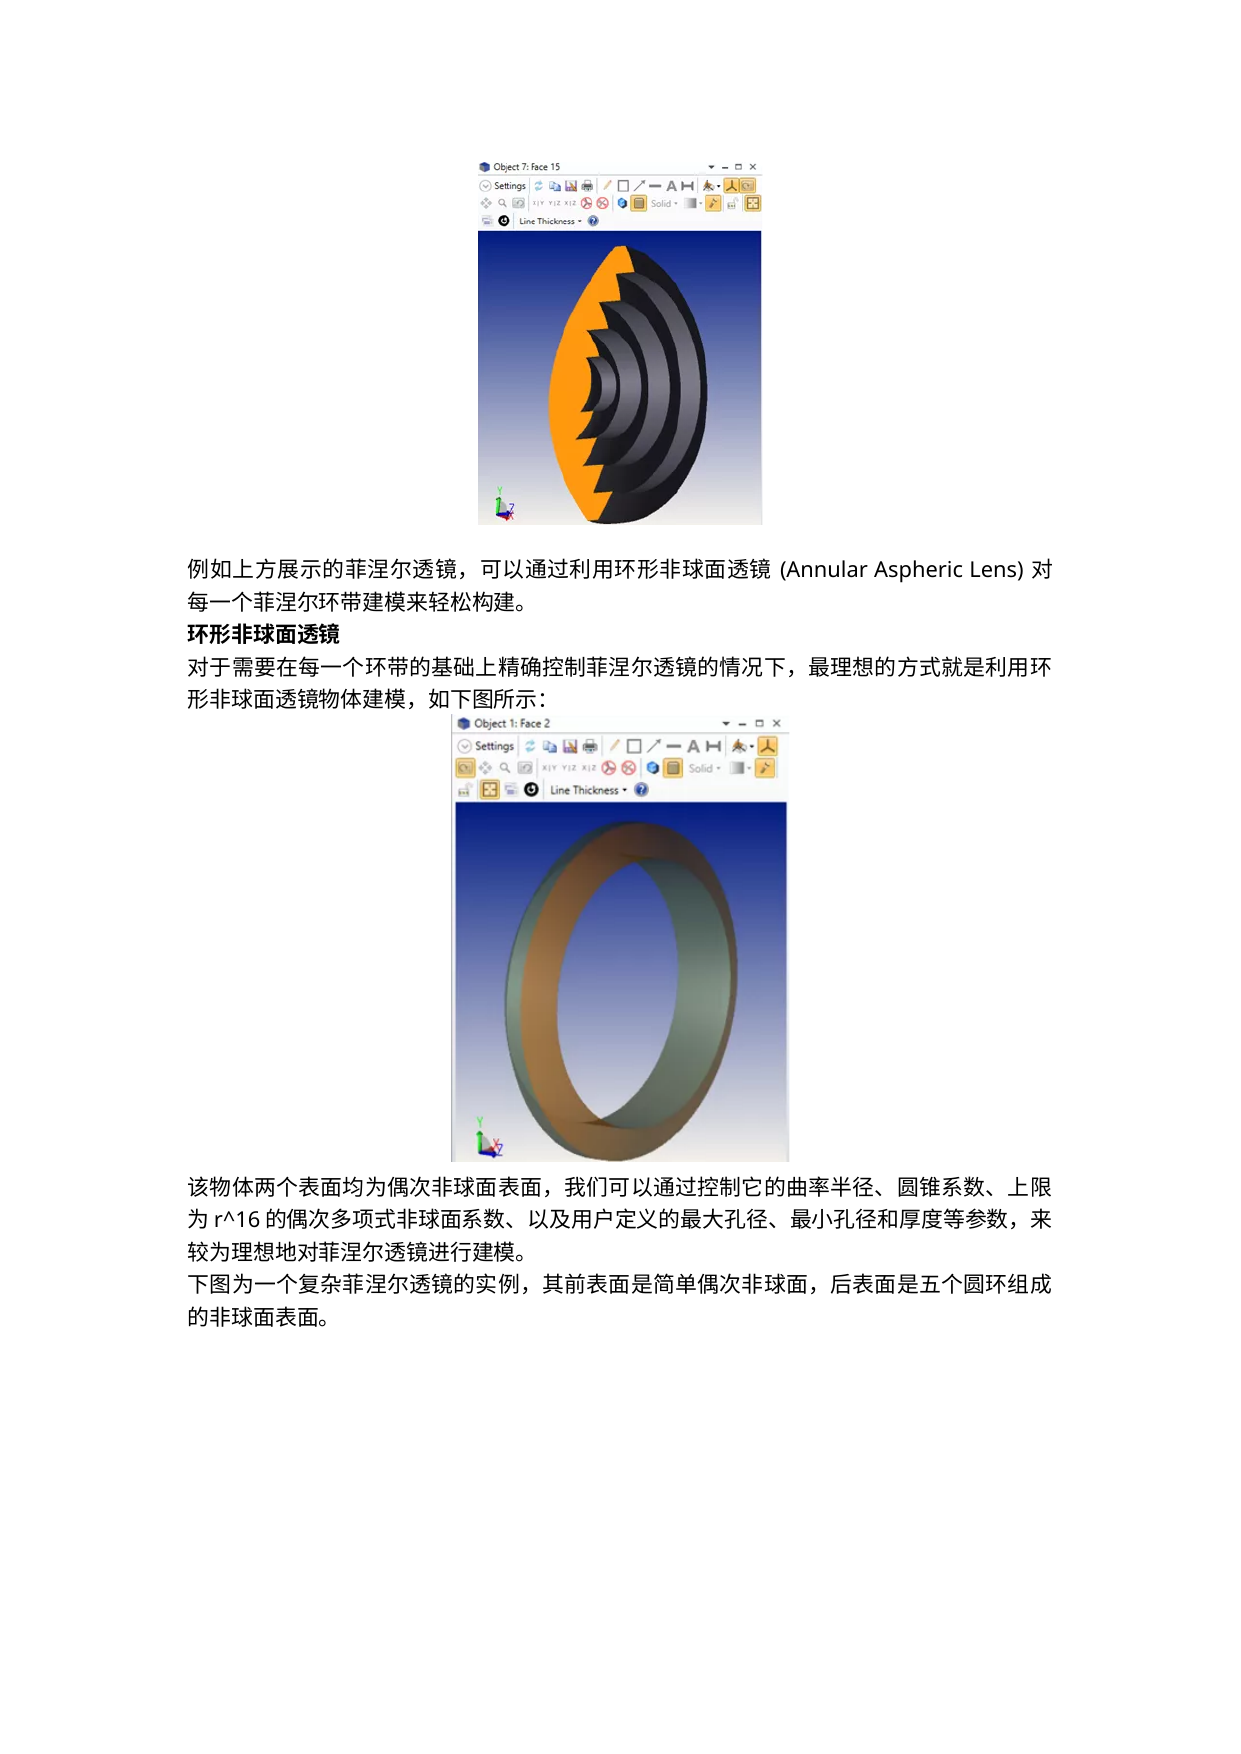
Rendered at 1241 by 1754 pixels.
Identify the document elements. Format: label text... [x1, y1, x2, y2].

text 该物体两个表面均为偶次非球面表面，我们可以通过控制它的曲率半径、圆锥系数、上限为r^16的偶次多项式非球面系数、以及用户定义的最大孔径、最小孔径和厚度等参数，来较为理想地对菲涅尔透镜进行建模。 [187, 1169, 1053, 1267]
text 环形非球面透镜 [187, 617, 1053, 649]
picture [478, 162, 763, 525]
text 下图为一个复杂菲涅尔透镜的实例，其前表面是简单偶次非球面，后表面是五个圆环组成的非球面表面。 [187, 1267, 1053, 1332]
text 例如上方展示的菲涅尔透镜，可以通过利用环形非球面透镜 (Annular Aspheric Lens) 对每一个菲涅尔环带建模来轻松构建。 [187, 552, 1053, 617]
picture [450, 714, 790, 1162]
text 对于需要在每一个环带的基础上精确控制菲涅尔透镜的情况下，最理想的方式就是利用环形非球面透镜物体建模，如下图所示： [187, 649, 1053, 714]
